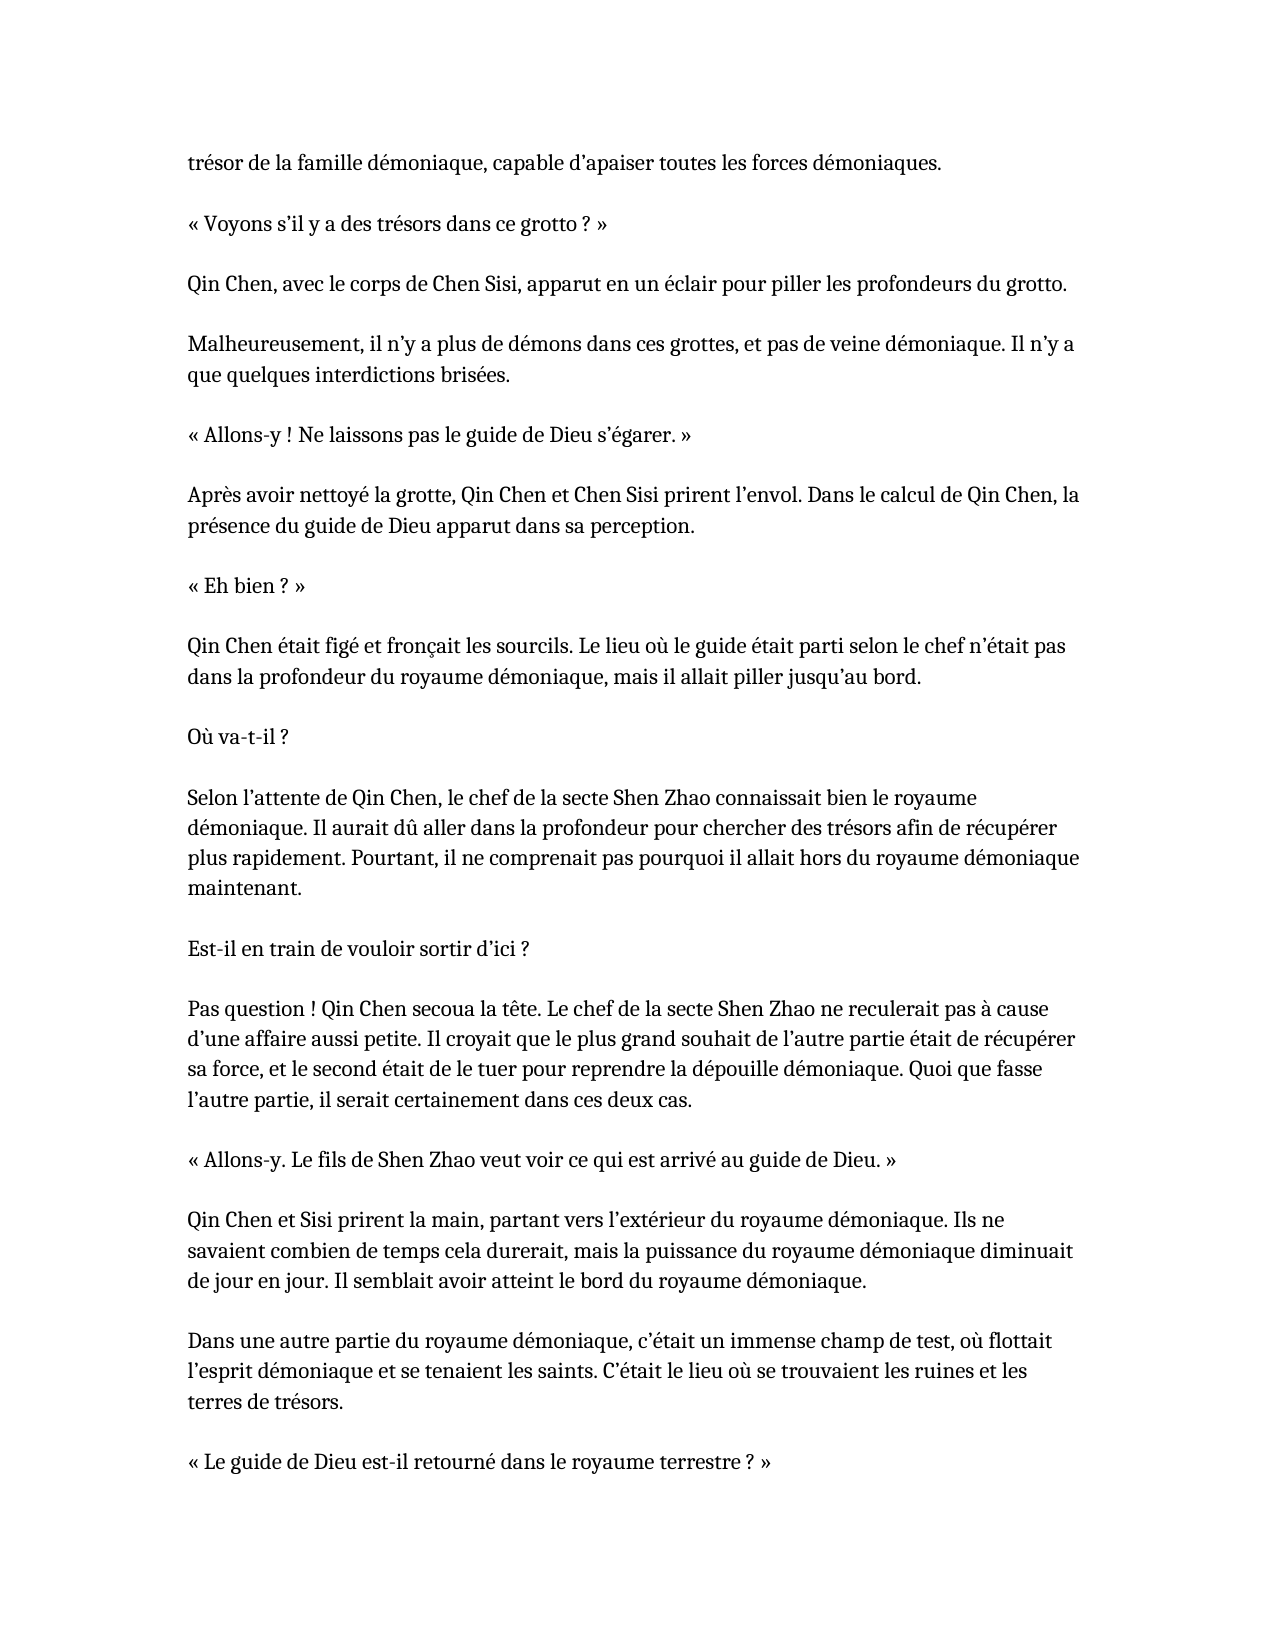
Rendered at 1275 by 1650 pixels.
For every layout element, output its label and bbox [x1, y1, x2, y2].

text [187, 150, 1087, 1475]
